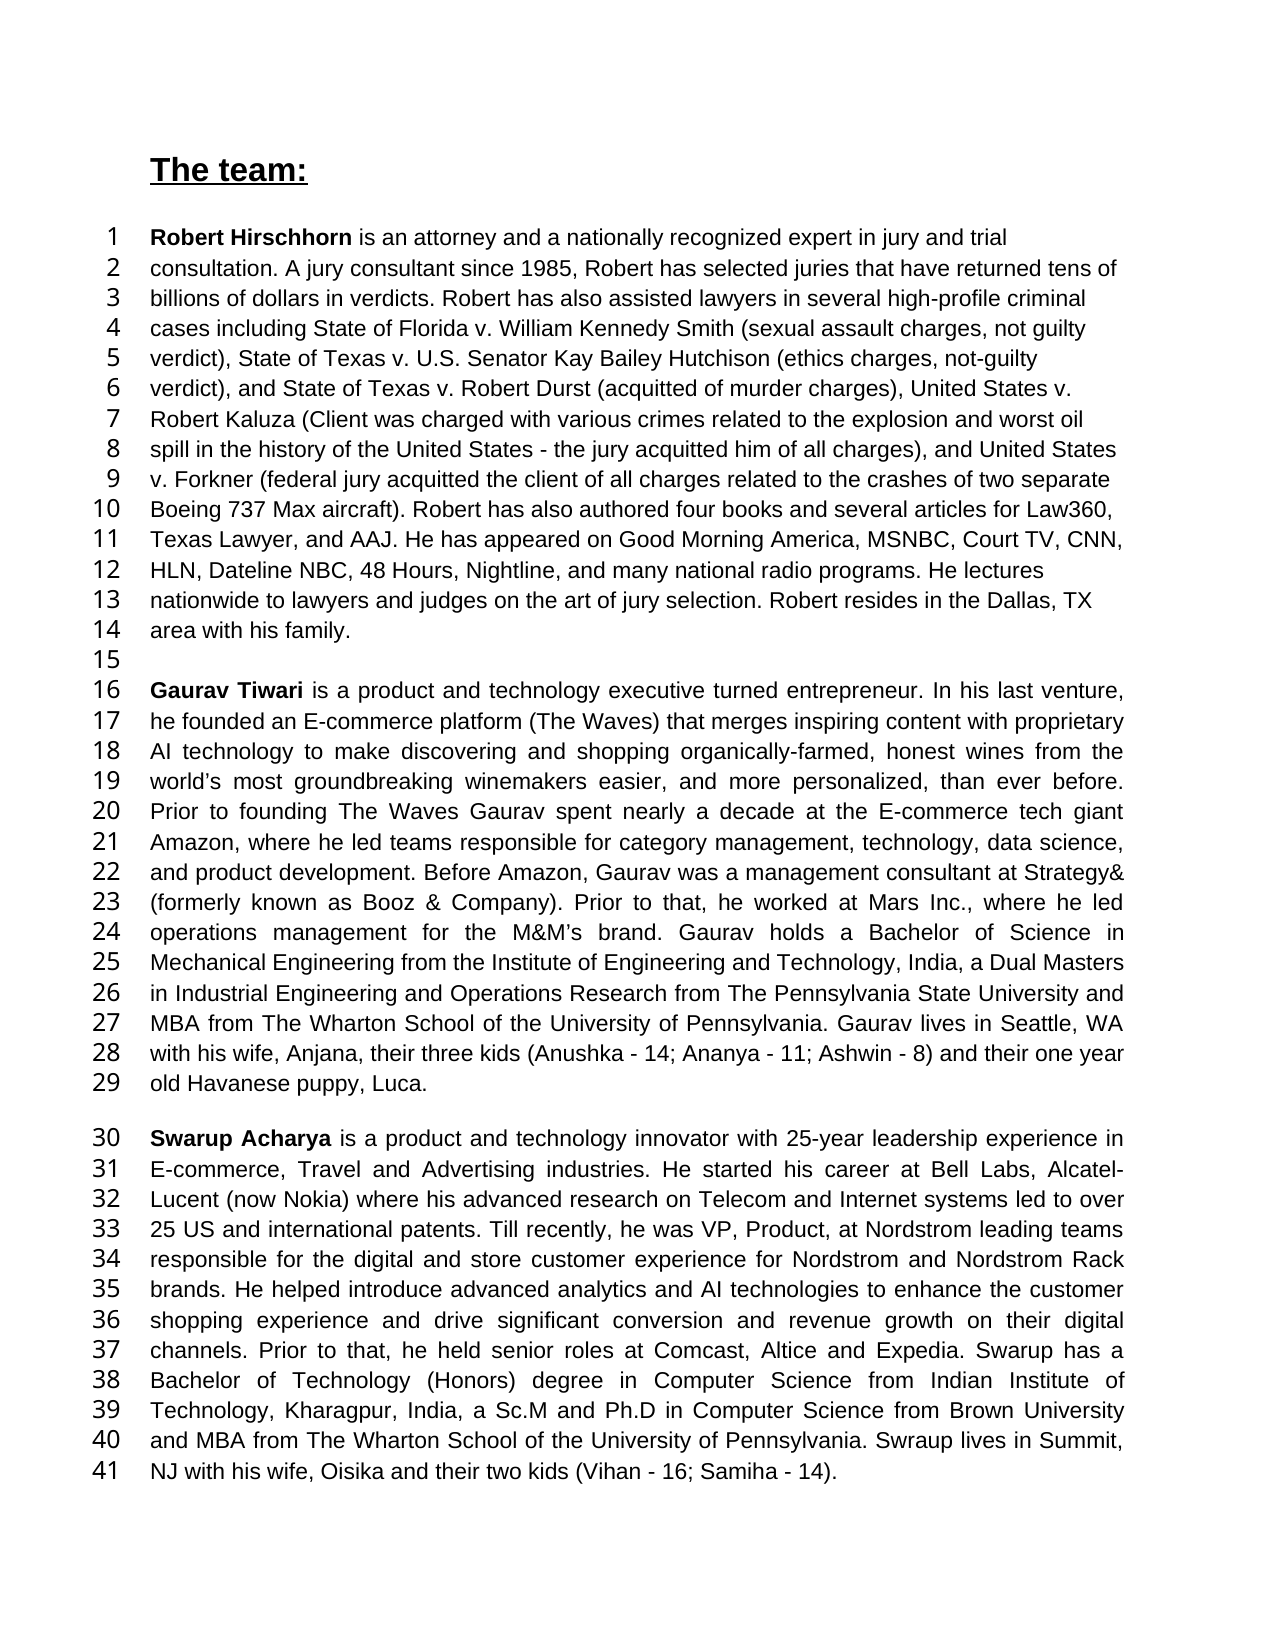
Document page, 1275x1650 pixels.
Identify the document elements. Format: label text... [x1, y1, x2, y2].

text Robert Hirschhorn is an attorney and a nationally recognized expert in jury and trial consultation. A jury consultant since 1985, Robert has selected juries that have returned tens of billions of dollars in verdicts. Robert has also assisted lawyers in several high-profile criminal cases including State of Florida v. William Kennedy Smith (sexual assault charges, not guilty verdict), State of Texas v. U.S. Senator Kay Bailey Hutchison (ethics charges, not-guilty verdict), and State of Texas v. Robert Durst (acquitted of murder charges), United States v. Robert Kaluza (Client was charged with various crimes related to the explosion and worst oil spill in the history of the United States - the jury acquitted him of all charges), and United States v. Forkner (federal jury acquitted the client of all charges related to the crashes of two separate Boeing 737 Max aircraft). Robert has also authored four books and several articles for Law360, Texas Lawyer, and AAJ. He has appeared on Good Morning America, MSNBC, Court TV, CNN, HLN, Dateline NBC, 48 Hours, Nightline, and many national radio programs. He lectures nationwide to lawyers and judges on the art of jury selection. Robert resides in the Dallas, TX area with his family. [150, 224, 1125, 643]
text Gaurav Tiwari is a product and technology executive turned entrepreneur. In his last venture, he founded an E-commerce platform (The Waves) that merges inspiring content with proprietary AI technology to make discovering and shopping organically-farmed, honest wines from the world’s most groundbreaking winemakers easier, and more personalized, than ever before. Prior to founding The Waves Gaurav spent nearly a decade at the E-commerce tech giant Amazon, where he led teams responsible for category management, technology, data science, and product development. Before Amazon, Gaurav was a management consultant at Strategy& (formerly known as Booz & Company). Prior to that, he worked at Mars Inc., where he led operations management for the M&M’s brand. Gaurav holds a Bachelor of Science in Mechanical Engineering from the Institute of Engineering and Technology, India, a Dual Masters in Industrial Engineering and Operations Research from The Pennsylvania State University and MBA from The Wharton School of the University of Pennsylvania. Gaurav lives in Seattle, WA with his wife, Anjana, their three kids (Anushka - 14; Ananya - 11; Ashwin - 8) and their one year old Havanese puppy, Luca. [150, 677, 1125, 1097]
text The team: [150, 150, 1125, 188]
text Swarup Acharya is a product and technology innovator with 25-year leadership experience in E-commerce, Travel and Advertising industries. He started his career at Bell Labs, Alcatel-Lucent (now Nokia) where his advanced research on Telecom and Internet systems led to over 25 US and international patents. Till recently, he was VP, Product, at Nordstrom leading teams responsible for the digital and store customer experience for Nordstrom and Nordstrom Rack brands. He helped introduce advanced analytics and AI technologies to enhance the customer shopping experience and drive significant conversion and revenue growth on their digital channels. Prior to that, he held senior roles at Comcast, Altice and Expedia. Swarup has a Bachelor of Technology (Honors) degree in Computer Science from Indian Institute of Technology, Kharagpur, India, a Sc.M and Ph.D in Computer Science from Brown University and MBA from The Wharton School of the University of Pennsylvania. Swraup lives in Summit, NJ with his wife, Oisika and their two kids (Vihan - 16; Samiha - 14). [150, 1125, 1125, 1484]
